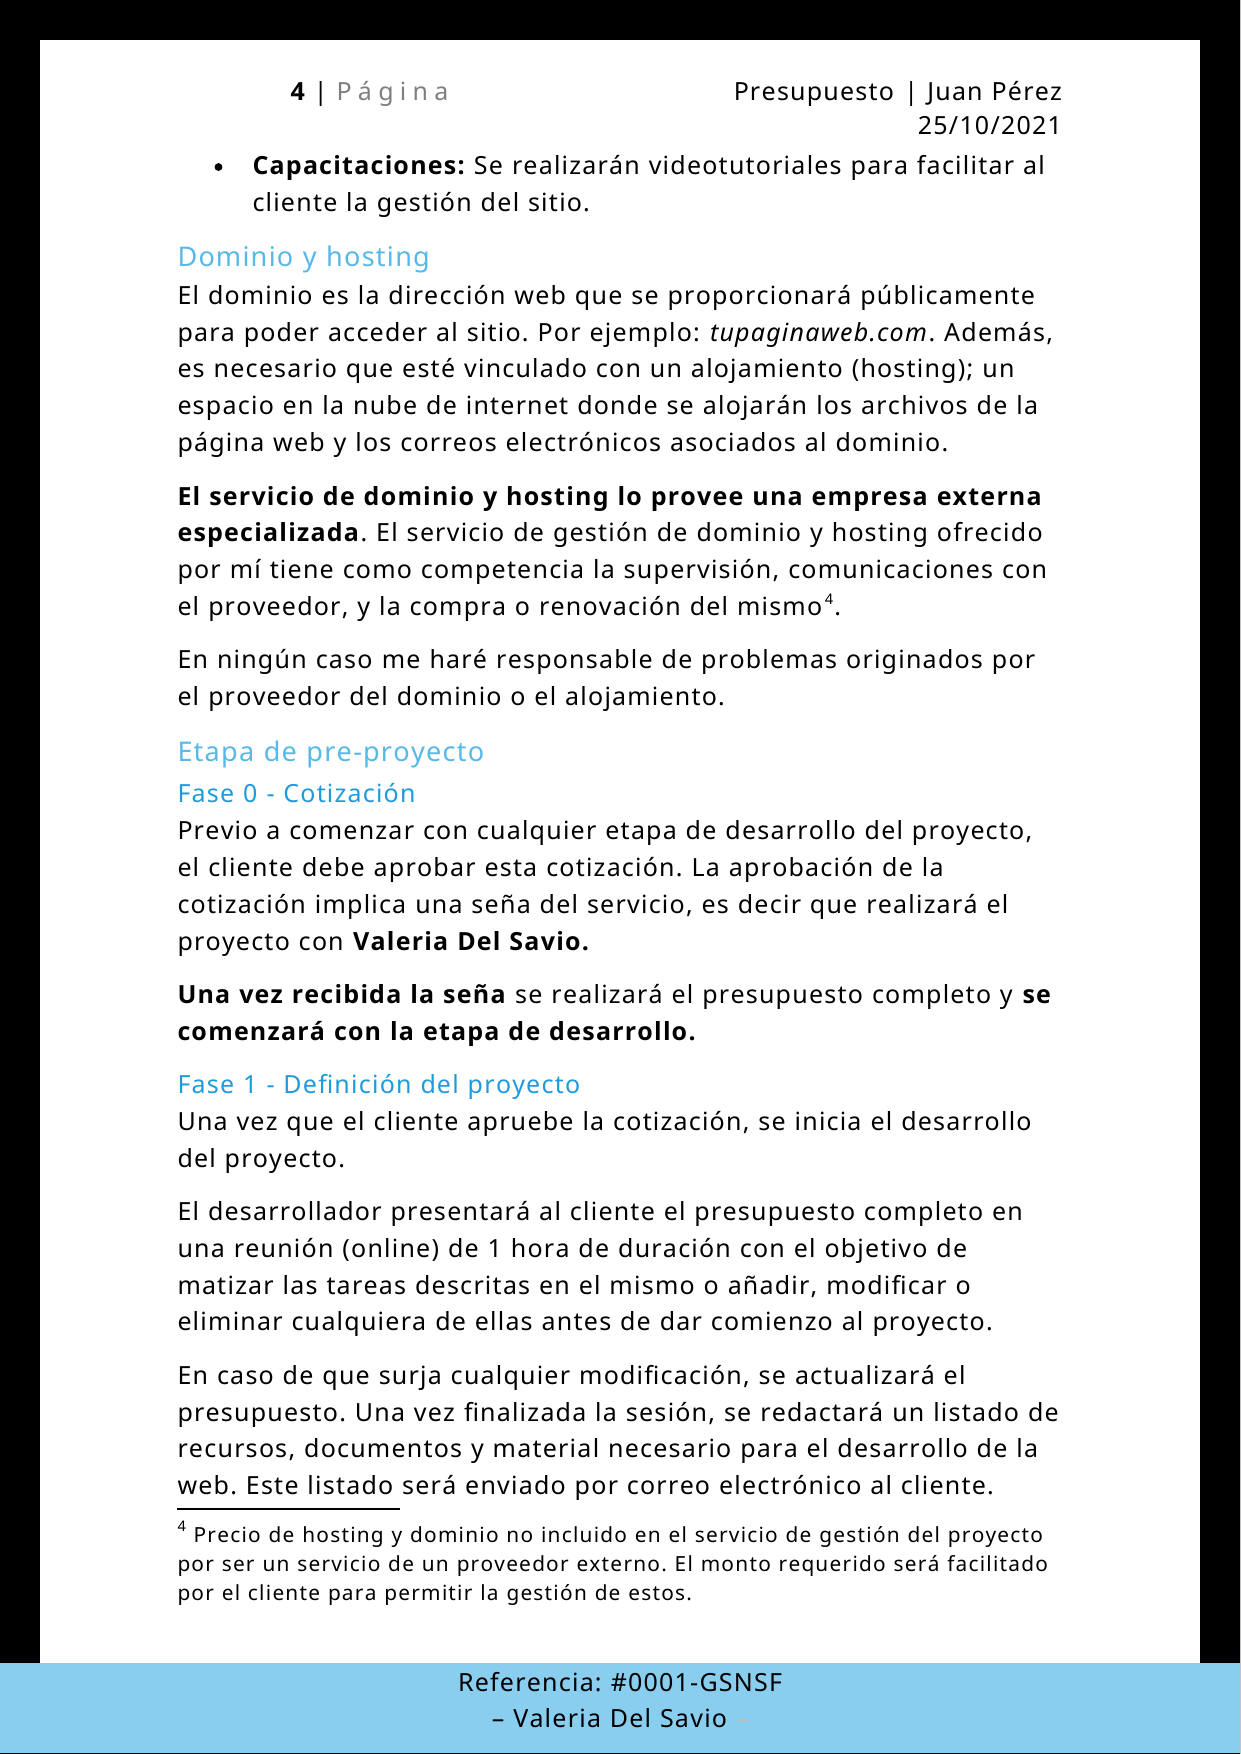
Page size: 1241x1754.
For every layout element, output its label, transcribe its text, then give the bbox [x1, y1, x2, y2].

list Capacitaciones: Se realizarán videotutoriales para facilitar al cliente la gestión del sitio. [215, 148, 1063, 218]
text El dominio es la dirección web que se proporcionará públicamente para poder acceder al sitio. Por ejemplo: tupaginaweb.com. Además, es necesario que esté vinculado con un alojamiento (hosting); un espacio en la nube de internet donde se alojarán los archivos de la página web y los correos electrónicos asociados al dominio. [177, 278, 1063, 459]
subtitle Dominio y hosting [177, 238, 1063, 275]
subtitle Fase 0 - Cotización [177, 776, 1063, 810]
text El desarrollador presentará al cliente el presupuesto completo en una reunión (online) de 1 hora de duración con el objetivo de matizar las tareas descritas en el mismo o añadir, modificar o eliminar cualquiera de ellas antes de dar comienzo al proyecto. [177, 1194, 1063, 1338]
text Una vez recibida la seña se realizará el presupuesto completo y se comenzará con la etapa de desarrollo. [177, 977, 1063, 1047]
text En ningún caso me haré responsable de problemas originados por el proveedor del dominio o el alojamiento. [177, 642, 1063, 713]
text Previo a comenzar con cualquier etapa de desarrollo del proyecto, el cliente debe aprobar esta cotización. La aprobación de la cotización implica una seña del servicio, es decir que realizará el proyecto con Valeria Del Savio. [177, 813, 1063, 957]
text En caso de que surja cualquier modificación, se actualizará el presupuesto. Una vez finalizada la sesión, se redactará un listado de recursos, documentos y material necesario para el desarrollo de la web. Este listado será enviado por correo electrónico al cliente. [177, 1357, 1063, 1502]
text El servicio de dominio y hosting lo provee una empresa externa especializada. El servicio de gestión de dominio y hosting ofrecido por mí tiene como competencia la supervisión, comunicaciones con el proveedor, y la compra o renovación del mismo. [177, 478, 1063, 622]
subtitle Fase 1 - Definición del proyecto [177, 1067, 1063, 1101]
subtitle Etapa de pre-proyecto [177, 732, 1063, 769]
text Una vez que el cliente apruebe la cotización, se inicia el desarrollo del proyecto. [177, 1103, 1063, 1174]
